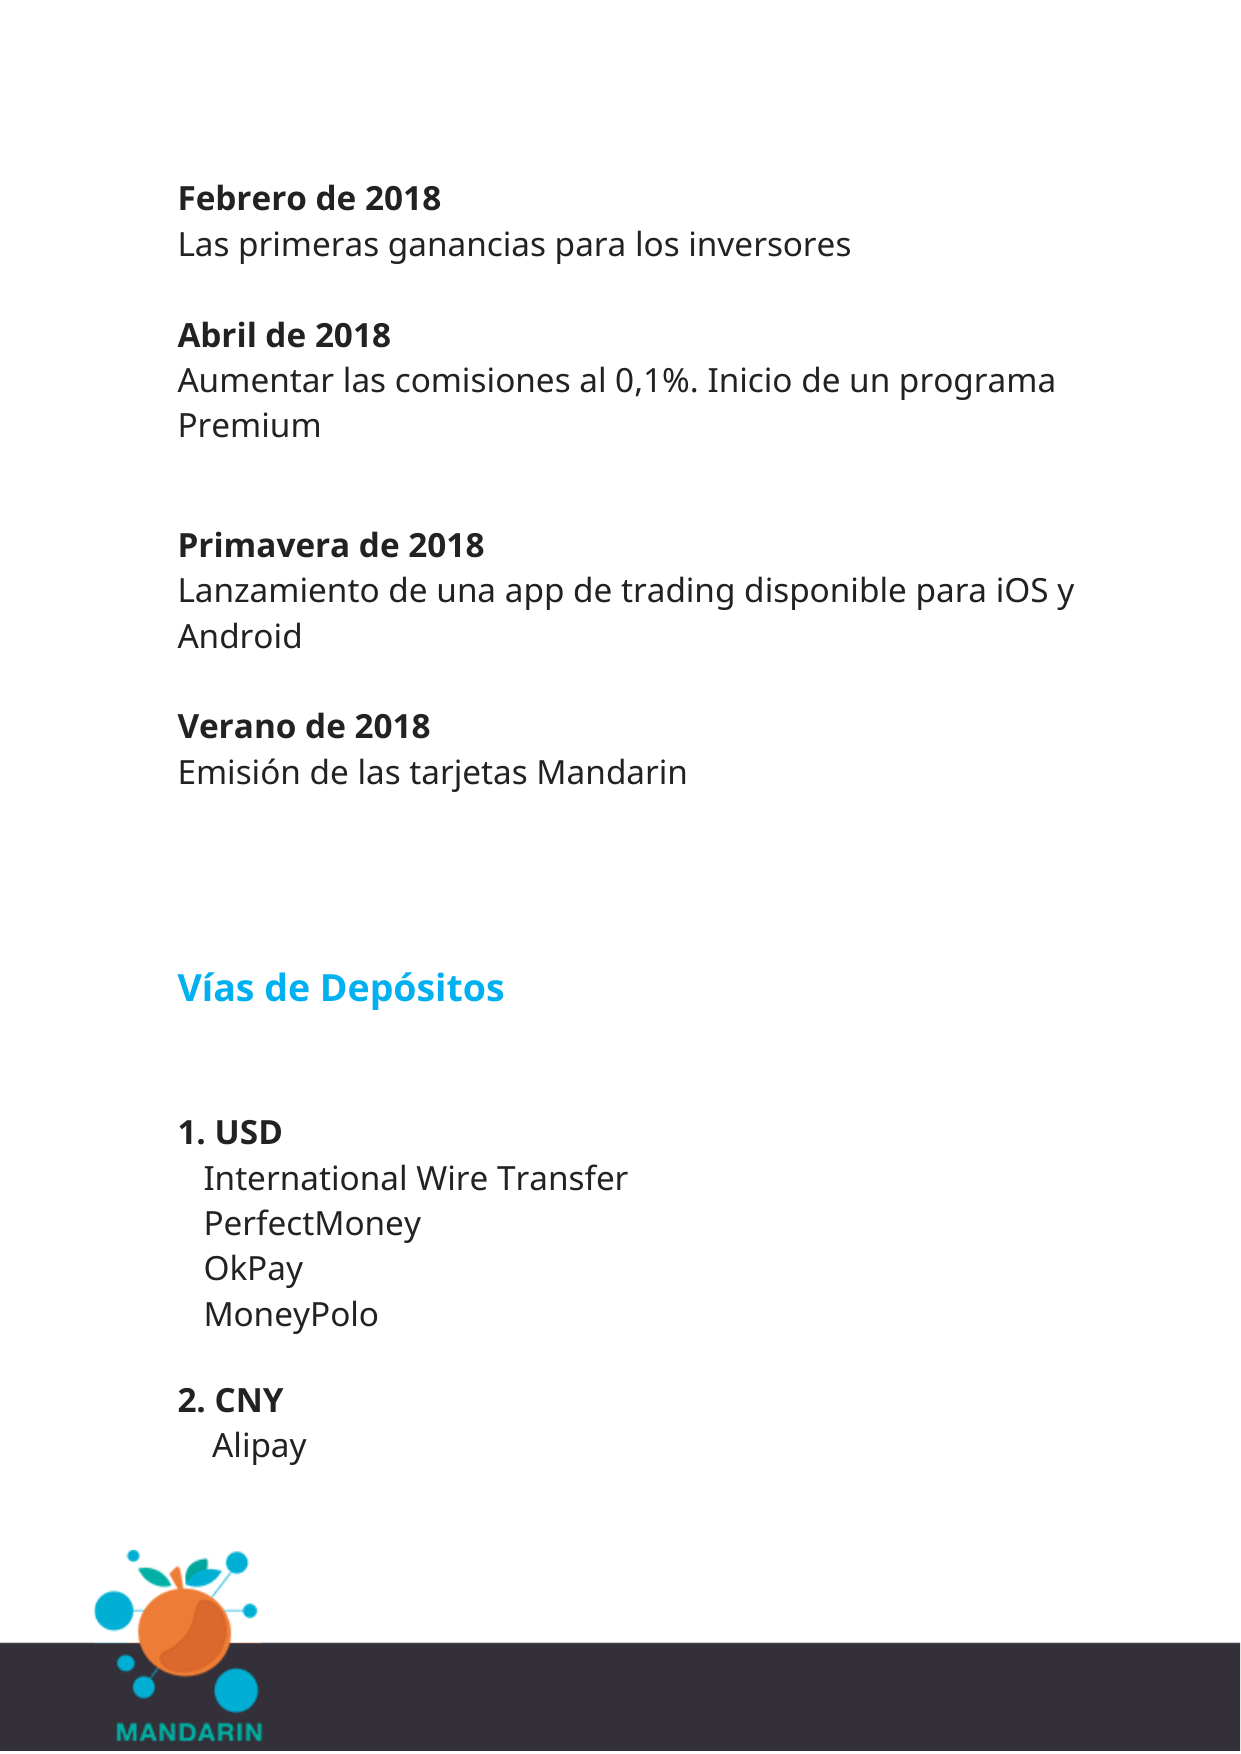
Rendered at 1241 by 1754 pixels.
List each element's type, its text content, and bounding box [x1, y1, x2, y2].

text Vías de Depósitos 1. USD International Wire Transfer PerfectMoney OkPay MoneyPolo [177, 961, 1152, 1336]
picture [0, 1519, 1241, 1751]
text Primavera de 2018 Lanzamiento de una app de trading disponible para iOS y Android Verano de 2018 Emisión de las tarjetas Mandarin [177, 476, 1152, 835]
text 2. CNY Alipay [177, 1377, 1152, 1467]
